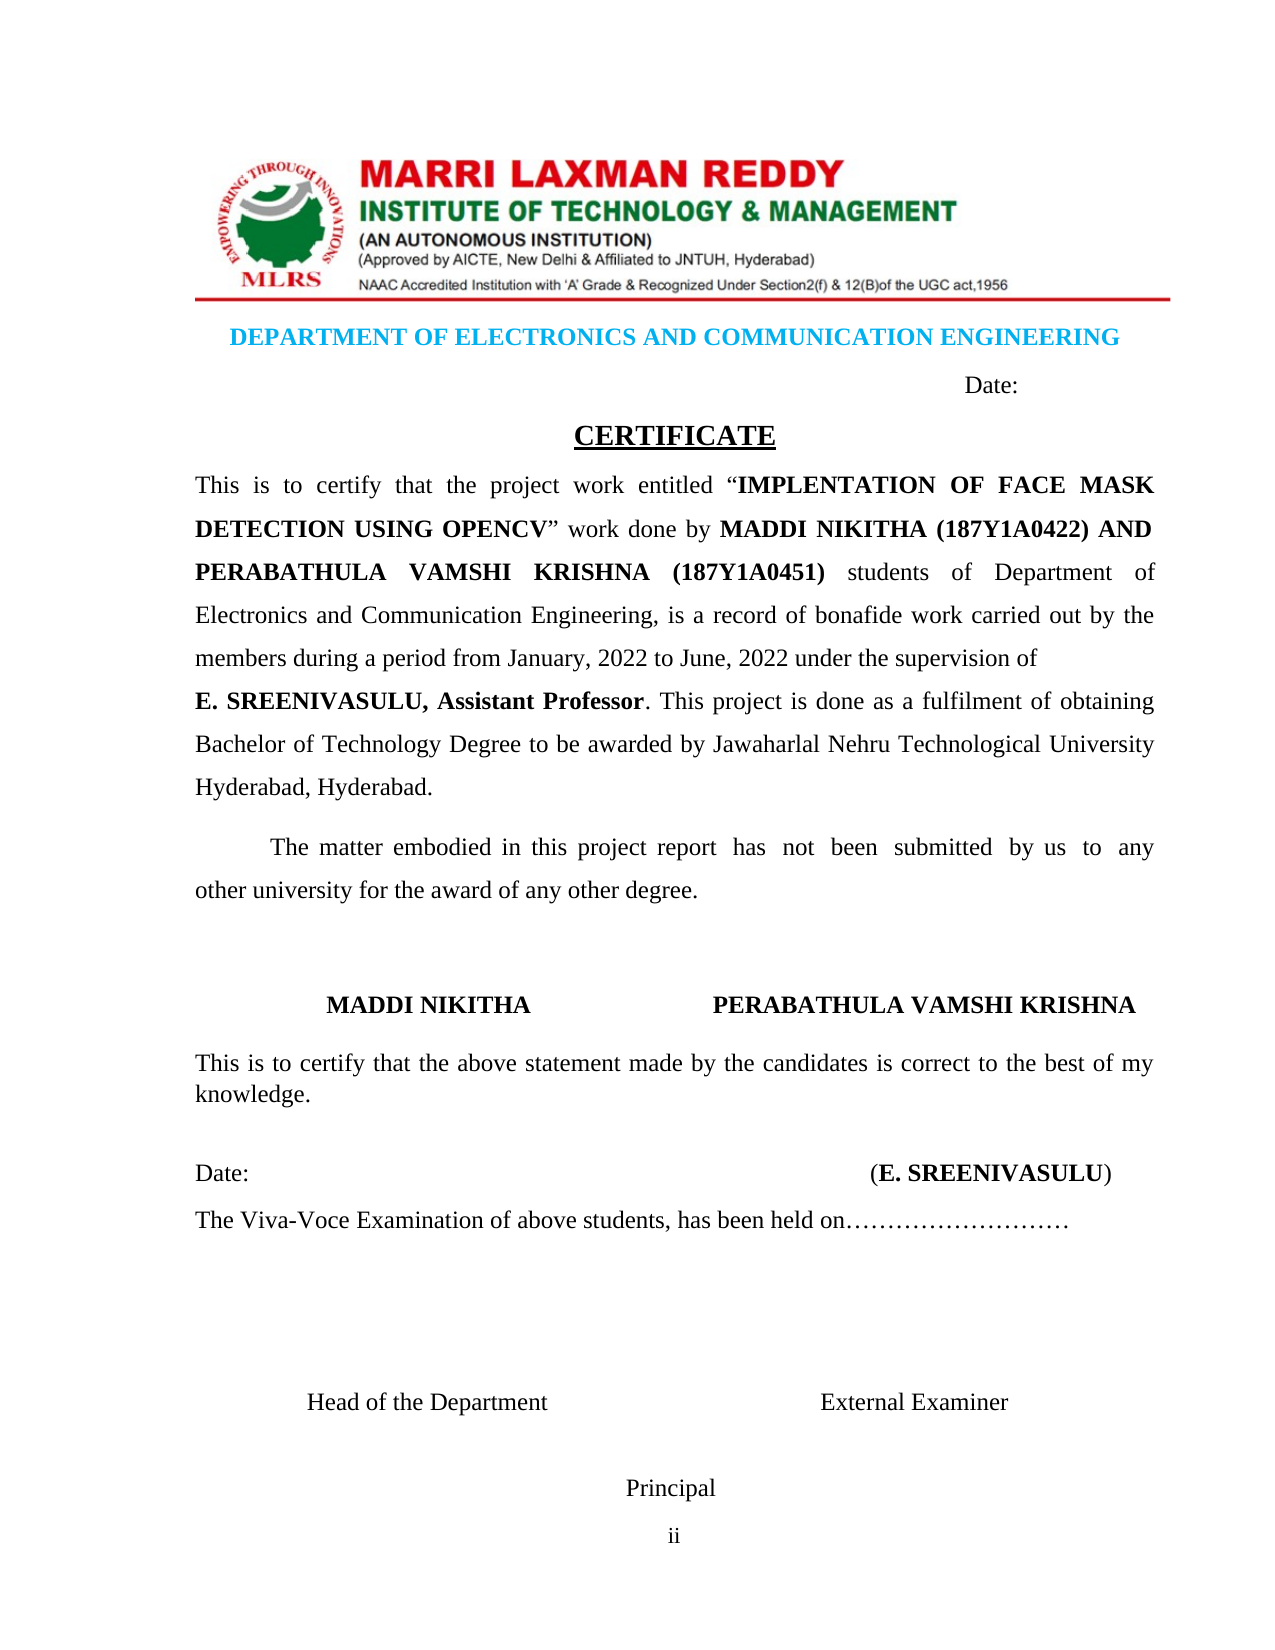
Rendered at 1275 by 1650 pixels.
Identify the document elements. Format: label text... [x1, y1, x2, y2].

text Date: (E. SREENIVASULU) [195, 1158, 1177, 1186]
text E. SREENIVASULU, Assistant Professor. This project is done as a fulfilment of obtaining Bachelor of Technology Degree to be awarded by Jawaharlal Nehru Technological University Hyderabad, Hyderabad. [195, 686, 1155, 801]
subtitle DEPARTMENT OF ELECTRONICS AND COMMUNICATION ENGINEERING [229, 322, 1177, 351]
text Date: [771, 370, 1137, 399]
text Head of the Department External Examiner Principal [307, 1387, 1008, 1502]
subtitle MADDI NIKITHA PERABATHULA VAMSHI KRISHNA [326, 990, 1177, 1019]
text PERABATHULA VAMSHI KRISHNA (187Y1A0451) students of Department of Electronics and Communication Engineering, is a record of bonafide work carried out by the members during a period from January, 2022 to June, 2022 under the supervision of [195, 557, 1155, 672]
text CERTIFICATE [173, 418, 1177, 451]
picture [195, 159, 1171, 302]
text This is to certify that the above statement made by the candidates is correct to the best of my knowledge. [195, 1048, 1155, 1108]
text The matter embodied in this project report has not been submitted by us to any other university for the award of any other degree. [195, 832, 1155, 904]
text The Viva-Voce Examination of above students, has been held on……………………… [195, 1205, 1177, 1234]
text This is to certify that the project work entitled “IMPLENTATION OF FACE MASK DETECTION USING OPENCV” work done by MADDI NIKITHA (187Y1A0422) AND [195, 471, 1155, 542]
